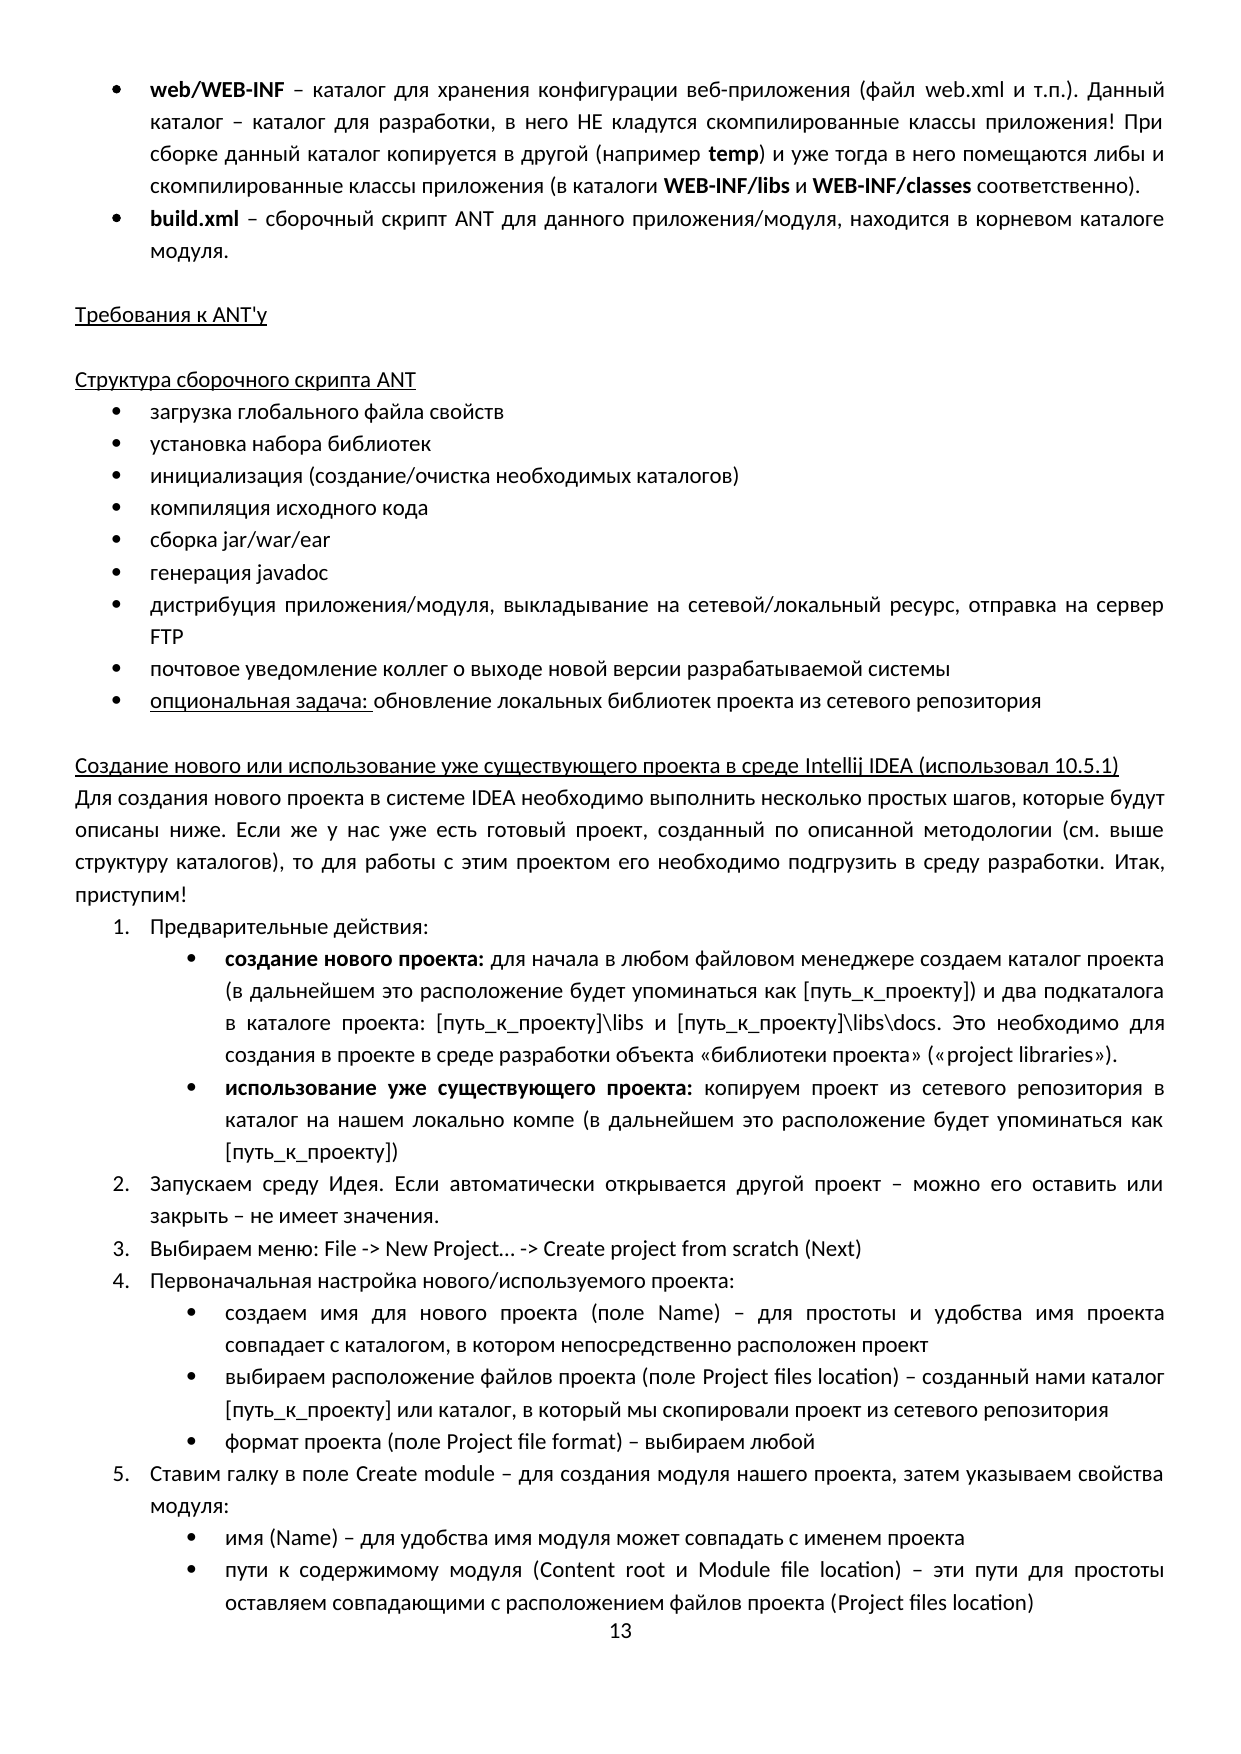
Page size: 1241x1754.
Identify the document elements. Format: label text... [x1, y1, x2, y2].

list Предварительные действия: [112, 912, 1165, 940]
list использование уже существующего проекта: копируем проект из сетевого репозитория в каталог на нашем локально компе (в дальнейшем это расположение будет упоминаться как [путь_к_проекту]) [187, 1073, 1165, 1165]
list создание нового проекта: для начала в любом файловом менеджере создаем каталог проекта (в дальнейшем это расположение будет упоминаться как [путь_к_проекту]) и два подкаталога в каталоге проекта: [путь_к_проекту]\libs и [путь_к_проекту]\libs\docs. Это необходимо для создания в проекте в среде разработки объекта «библиотеки проекта» («project libraries»). [187, 944, 1165, 1069]
list пути к содержимому модуля (Content root и Module file location) – эти пути для простоты оставляем совпадающими с расположением файлов проекта (Project files location) [187, 1556, 1165, 1616]
list Ставим галку в поле Create module – для создания модуля нашего проекта, затем указываем свойства модуля: [112, 1459, 1165, 1519]
list опциональная задача: обновление локальных библиотек проекта из сетевого репозитория [112, 687, 1165, 714]
list инициализация (создание/очистка необходимых каталогов) [112, 461, 1165, 489]
list имя (Name) – для удобства имя модуля может совпадать с именем проекта [187, 1523, 1165, 1551]
list Первоначальная настройка нового/используемого проекта: [112, 1266, 1165, 1294]
list компиляция исходного кода [112, 493, 1165, 521]
list Выбираем меню: File -> New Project… -> Create project from scratch (Next) [112, 1234, 1165, 1262]
list build.xml – сборочный скрипт ANT для данного приложения/модуля, находится в корневом каталоге модуля. [112, 204, 1165, 264]
text Требования к ANT'у [75, 300, 1165, 328]
list сборка jar/war/ear [112, 526, 1165, 554]
list почтовое уведомление коллег о выходе новой версии разрабатываемой системы [112, 654, 1165, 682]
list установка набора библиотек [112, 429, 1165, 457]
list формат проекта (поле Project file format) – выбираем любой [187, 1427, 1165, 1455]
text Создание нового или использование уже существующего проекта в среде Intellij IDEA (использовал 10.5.1) [75, 751, 1165, 779]
text Для создания нового проекта в системе IDEA необходимо выполнить несколько простых шагов, которые будут описаны ниже. Если же у нас уже есть готовый проект, созданный по описанной методологии (см. выше структуру каталогов), то для работы с этим проектом его необходимо подгрузить в среду разработки. Итак, приступим! [75, 783, 1165, 908]
list дистрибуция приложения/модуля, выкладывание на сетевой/локальный ресурс, отправка на сервер FTP [112, 590, 1165, 650]
list Запускаем среду Идея. Если автоматически открывается другой проект – можно его оставить или закрыть – не имеет значения. [112, 1169, 1165, 1229]
list генерация javadoc [112, 558, 1165, 586]
list создаем имя для нового проекта (поле Name) – для простоты и удобства имя проекта совпадает с каталогом, в котором непосредственно расположен проект [187, 1298, 1165, 1358]
list загрузка глобального файла свойств [112, 397, 1165, 425]
text Структура сборочного скрипта ANT [75, 365, 1165, 393]
